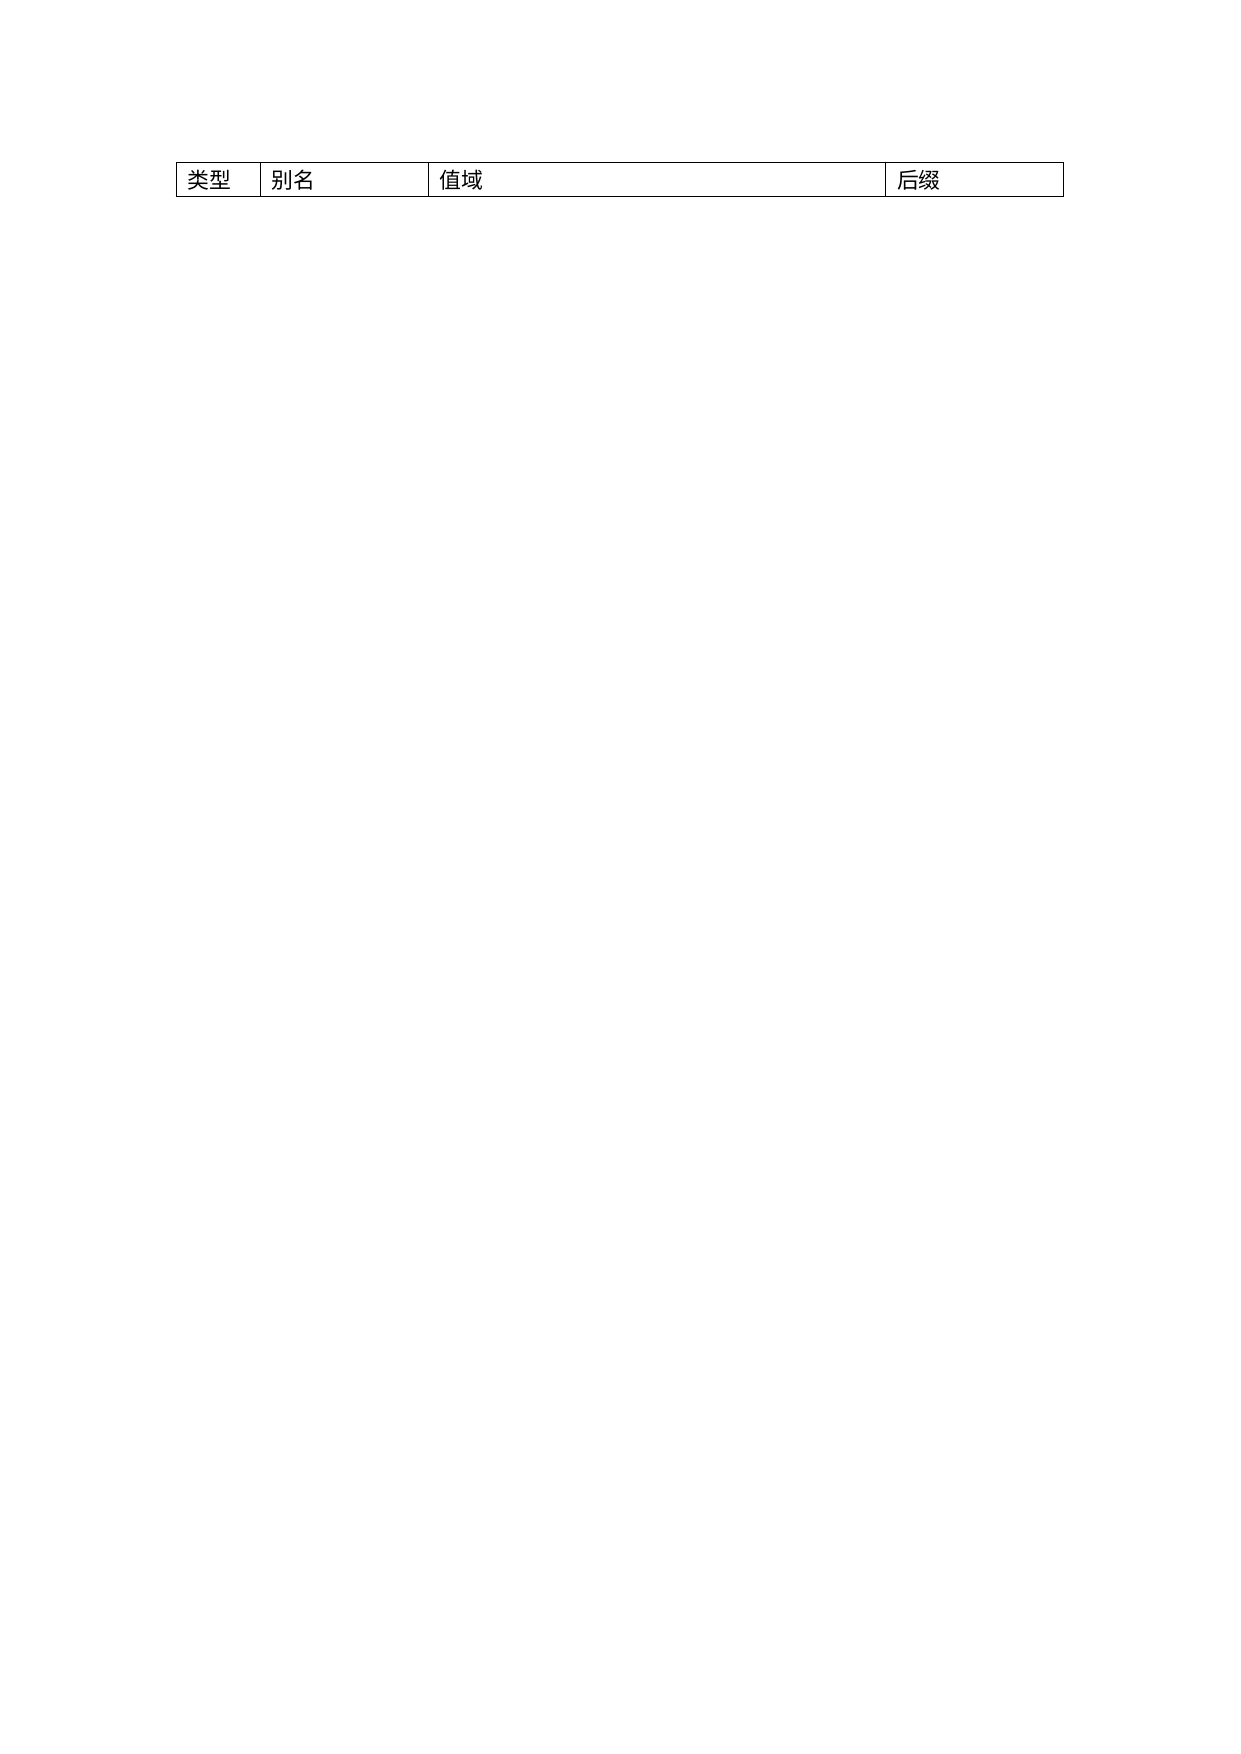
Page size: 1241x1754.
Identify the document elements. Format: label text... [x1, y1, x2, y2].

table_header 类型 [177, 163, 260, 196]
table_header 后缀 [886, 163, 1063, 196]
table_header 别名 [261, 163, 428, 196]
table_header 值域 [429, 163, 885, 196]
